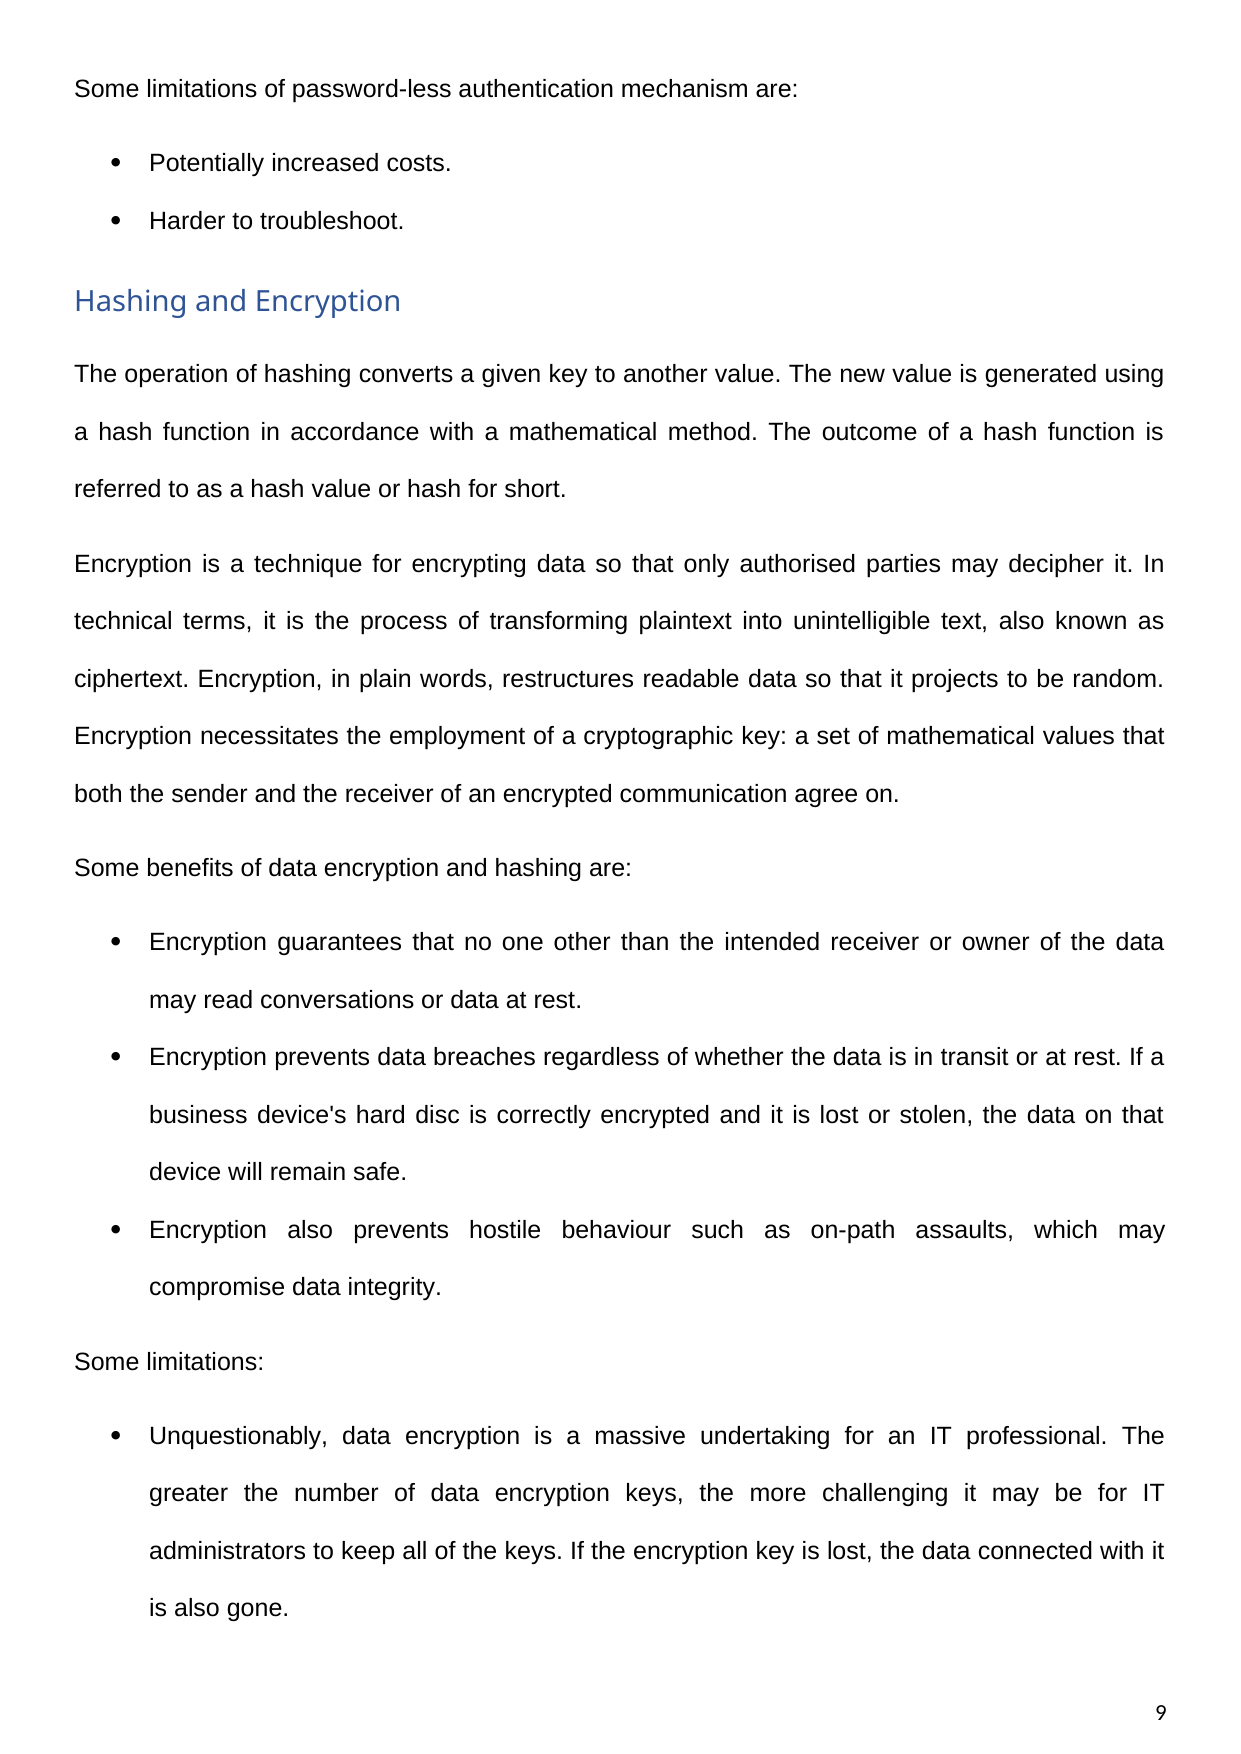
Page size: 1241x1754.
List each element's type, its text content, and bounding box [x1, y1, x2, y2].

text Some limitations: [74, 1346, 1166, 1375]
text Encryption is a technique for encrypting data so that only authorised parties may decipher it. In technical terms, it is the process of transforming plaintext into unintelligible text, also known as ciphertext. Encryption, in plain words, restructures readable data so that it projects to be random. Encryption necessitates the employment of a cryptographic key: a set of mathematical values that both the sender and the receiver of an encrypted communication agree on. [74, 549, 1166, 807]
list Harder to troubleshoot. [111, 206, 1166, 234]
list Encryption guarantees that no one other than the intended receiver or owner of the data may read conversations or data at rest. [111, 927, 1166, 1013]
list Encryption also prevents hostile behaviour such as on-path assaults, which may compromise data integrity. [111, 1215, 1166, 1301]
list Potentially increased costs. [111, 148, 1166, 177]
subtitle Hashing and Encryption [74, 280, 1166, 320]
list Unquestionably, data encryption is a massive undertaking for an IT professional. The greater the number of data encryption keys, the more challenging it may be for IT administrators to keep all of the keys. If the encryption key is lost, the data connected with it is also gone. [111, 1421, 1166, 1622]
list Encryption prevents data breaches regardless of whether the data is in transit or at rest. If a business device's hard disc is correctly encrypted and it is lost or stolen, the data on that device will remain safe. [111, 1042, 1166, 1186]
text Some benefits of data encryption and hashing are: [74, 853, 1166, 882]
text The operation of hashing converts a given key to another value. The new value is generated using a hash function in accordance with a mathematical method. The outcome of a hash function is referred to as a hash value or hash for short. [74, 359, 1166, 503]
text Some limitations of password-less authentication mechanism are: [74, 74, 1166, 103]
